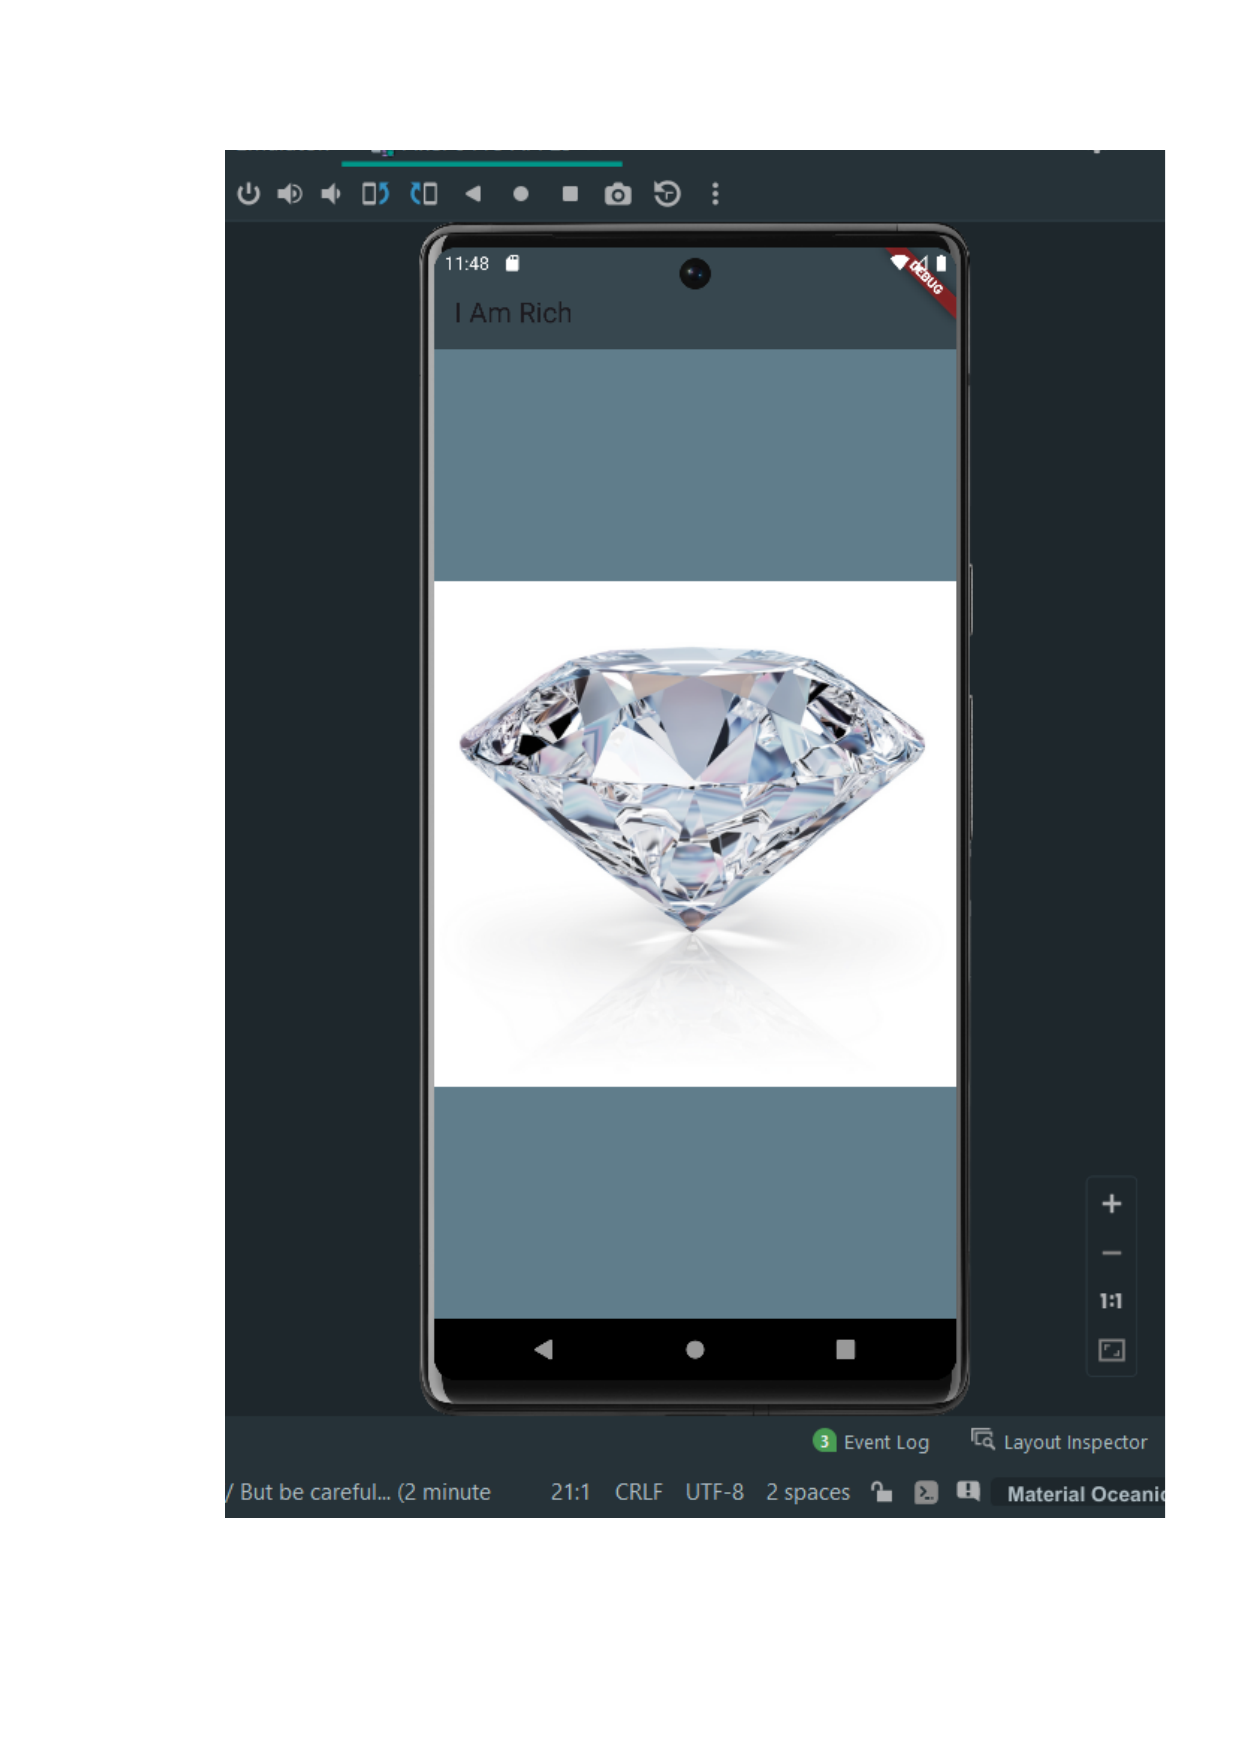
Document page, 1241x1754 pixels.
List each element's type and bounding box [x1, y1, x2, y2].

picture [225, 150, 1166, 1518]
